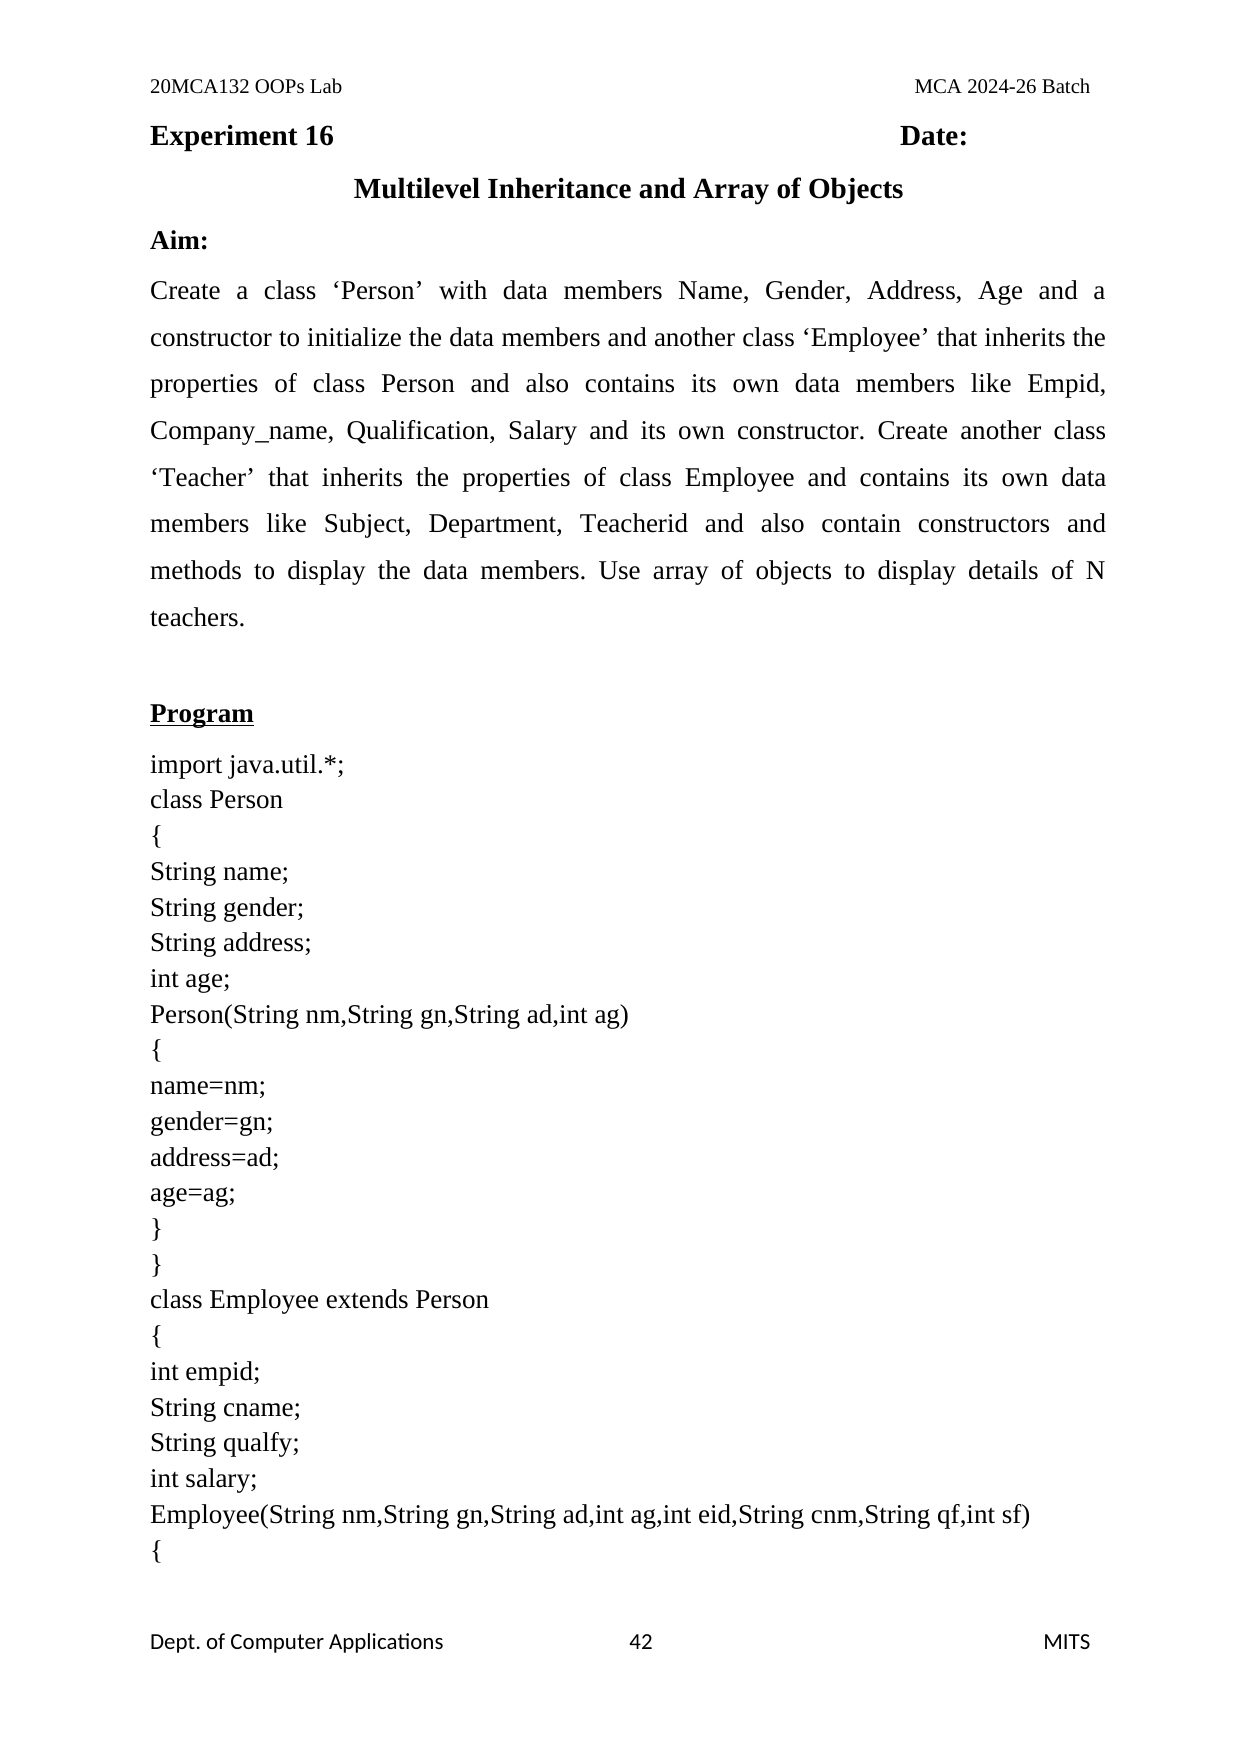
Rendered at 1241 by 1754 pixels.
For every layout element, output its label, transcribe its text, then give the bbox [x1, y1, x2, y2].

text Program [150, 697, 1107, 729]
text { [150, 819, 1107, 850]
text } [150, 1248, 1107, 1279]
text { [150, 1319, 1107, 1351]
text name=nm; [150, 1069, 1107, 1100]
text Multilevel Inheritance and Array of Objects [150, 171, 1107, 204]
text Experiment 16 Date: [150, 118, 1107, 152]
text int age; [150, 962, 1107, 993]
text Aim: [150, 224, 1107, 255]
text Person(String nm,String gn,String ad,int ag) [150, 998, 1107, 1029]
text Employee(String nm,String gn,String ad,int ag,int eid,String cnm,String qf,int sf) [150, 1498, 1107, 1529]
text gender=gn; [150, 1105, 1107, 1136]
text int empid; [150, 1355, 1107, 1386]
text int salary; [150, 1462, 1107, 1493]
text String address; [150, 926, 1107, 957]
text Create a class ‘Person’ with data members Name, Gender, Address, Age and a constructor to initialize the data members and another class ‘Employee’ that inherits the properties of class Person and also contains its own data members like Empid, Company_name, Qualification, Salary and its own constructor. Create another class ‘Teacher’ that inherits the properties of class Employee and contains its own data members like Subject, Department, Teacherid and also contain constructors and methods to display the data members. Use array of objects to display details of N teachers. [150, 274, 1107, 632]
text class Employee extends Person [150, 1284, 1107, 1315]
text String gender; [150, 891, 1107, 922]
text } [150, 1212, 1107, 1243]
text import java.util.*; [150, 748, 1107, 779]
text String cname; [150, 1391, 1107, 1422]
text age=ag; [150, 1176, 1107, 1208]
text { [150, 1033, 1107, 1065]
text String qualfy; [150, 1427, 1107, 1458]
text address=ad; [150, 1141, 1107, 1172]
text String name; [150, 855, 1107, 886]
text { [150, 1534, 1107, 1565]
text class Person [150, 783, 1107, 814]
